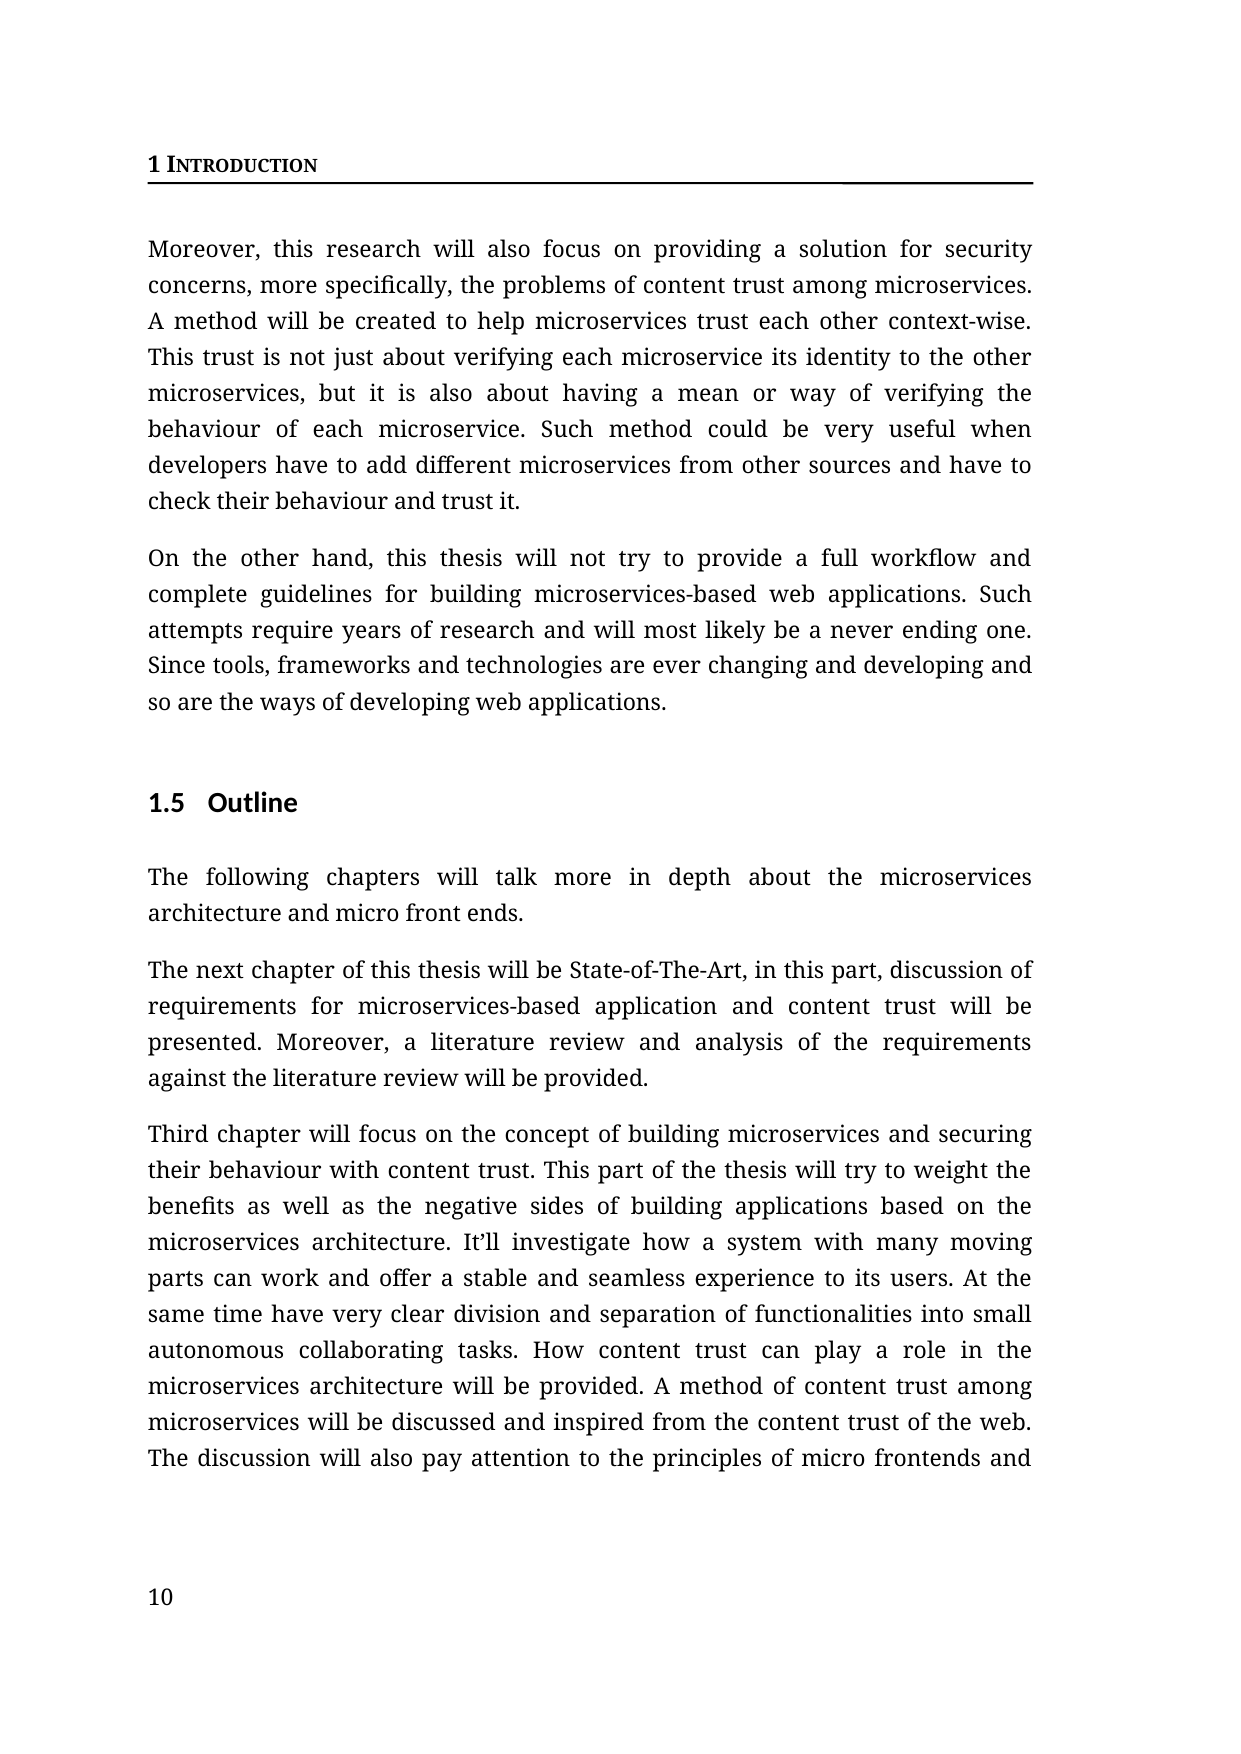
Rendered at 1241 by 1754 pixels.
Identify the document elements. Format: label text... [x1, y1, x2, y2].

text On the other hand, this thesis will not try to provide a full workflow and complete guidelines for building microservices-based web applications. Such attempts require years of research and will most likely be a never ending one. Since tools, frameworks and technologies are ever changing and developing and so are the ways of developing web applications. [148, 542, 1033, 717]
text The following chapters will talk more in depth about the microservices architecture and micro front ends. [148, 861, 1033, 928]
text Moreover, this research will also focus on providing a solution for security concerns, more specifically, the problems of content trust among microservices. A method will be created to help microservices trust each other context-wise. This trust is not just about verifying each microservice its identity to the other microservices, but it is also about having a mean or way of verifying the behaviour of each microservice. Such method could be very useful when developers have to add different microservices from other sources and have to check their behaviour and trust it. [148, 233, 1033, 516]
text The next chapter of this thesis will be State-of-The-Art, in this part, discussion of requirements for microservices-based application and content trust will be presented. Moreover, a literature review and analysis of the requirements against the literature review will be provided. [148, 954, 1033, 1093]
subtitle Outline [148, 784, 1033, 819]
